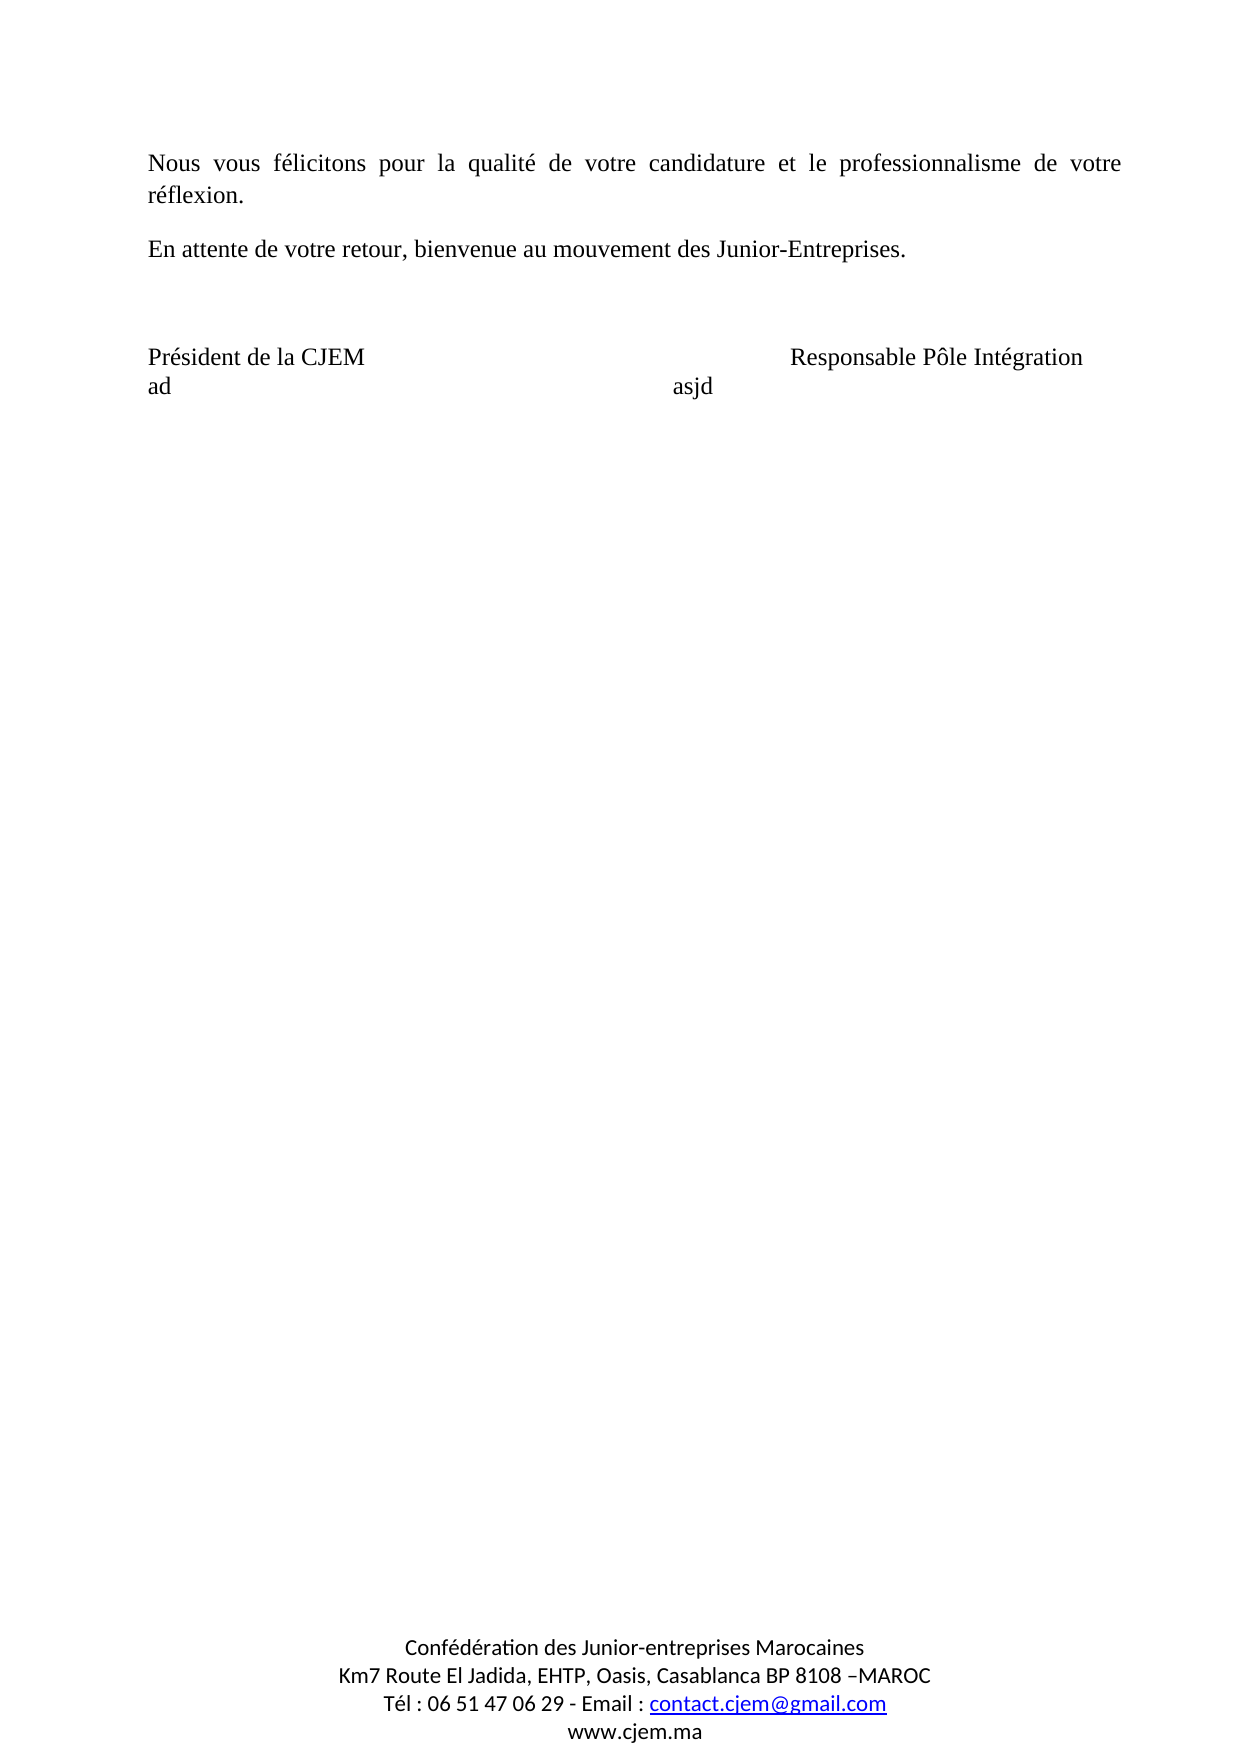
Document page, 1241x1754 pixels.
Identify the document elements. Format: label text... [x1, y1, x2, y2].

text En attente de votre retour, bienvenue au mouvement des Junior-Entreprises. [148, 234, 1122, 263]
text Nous vous félicitons pour la qualité de votre candidature et le professionnalisme de votre réflexion. [148, 148, 1122, 209]
text Président de la CJEM Responsable Pôle Intégration ad asjd [148, 342, 1122, 400]
